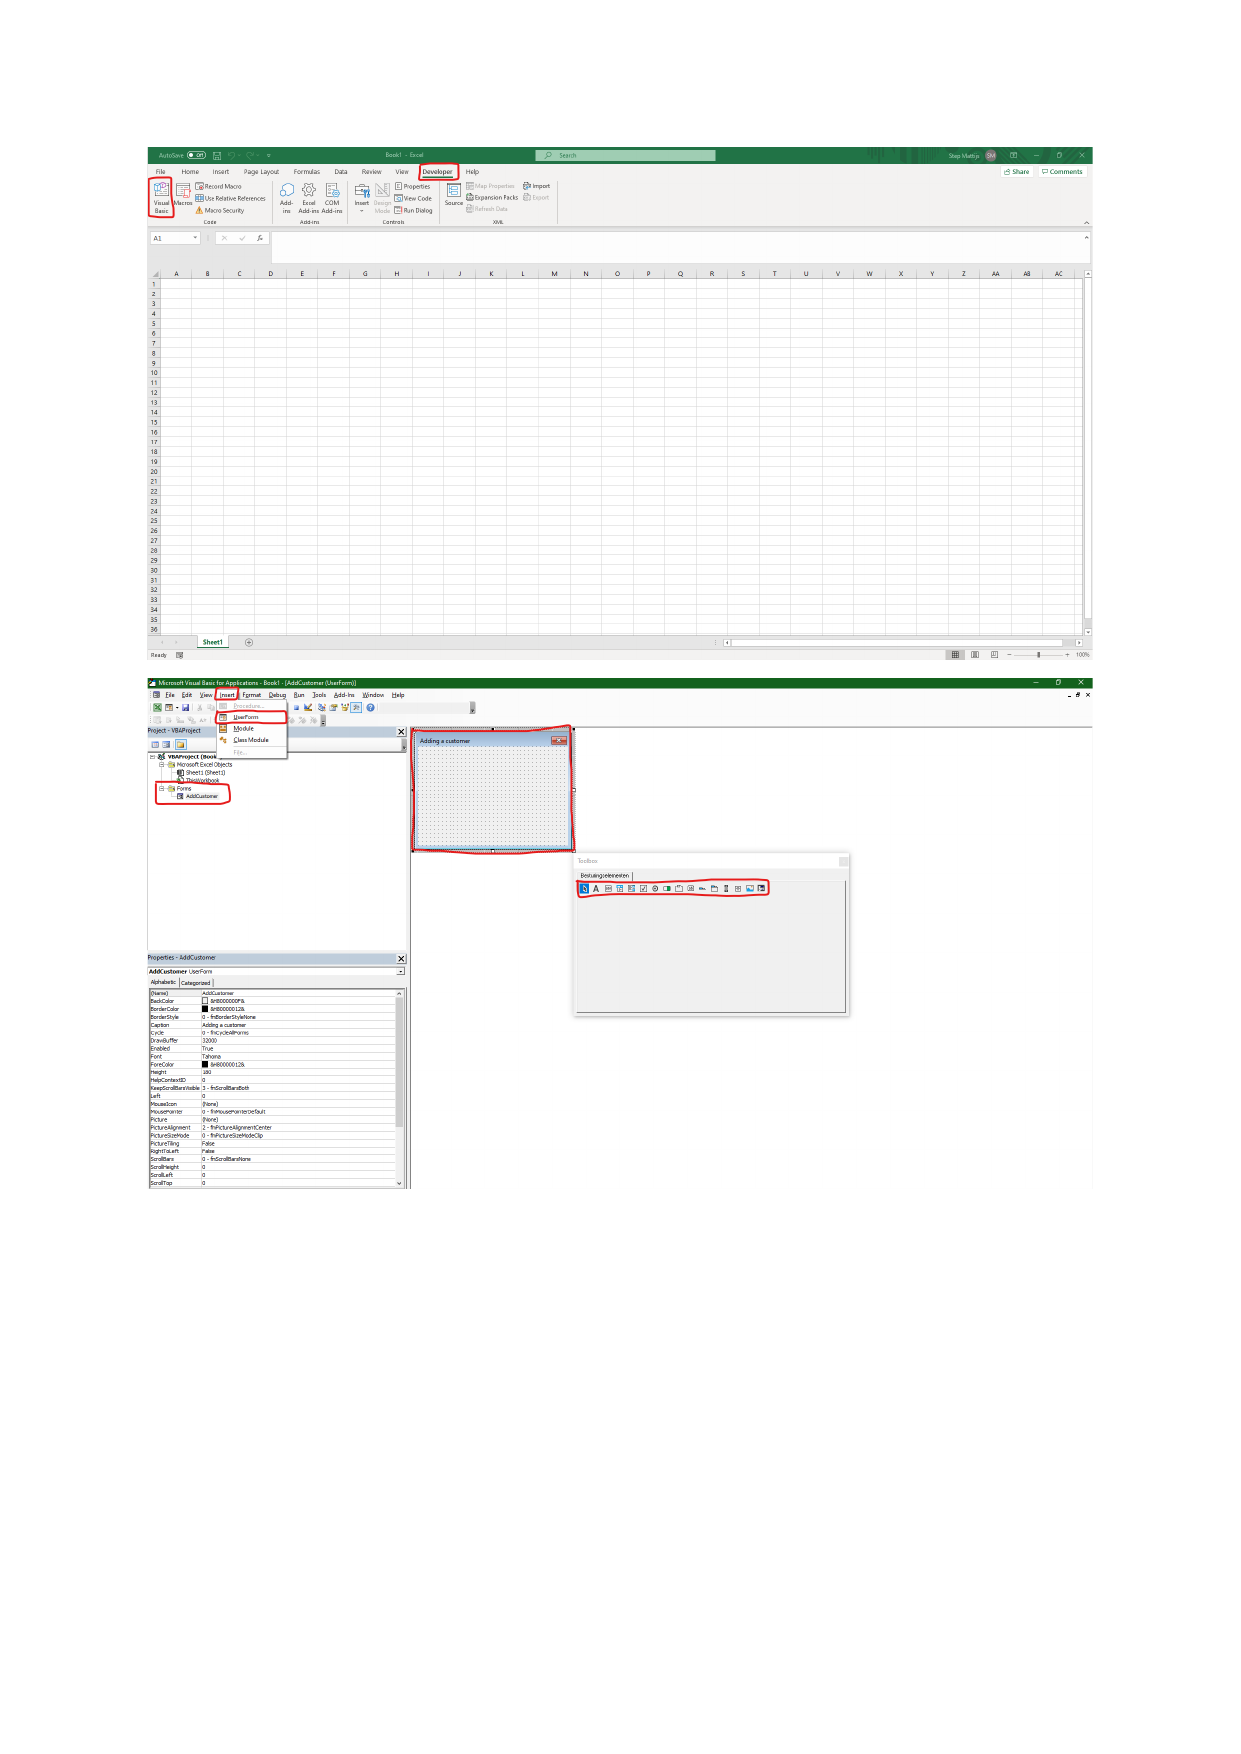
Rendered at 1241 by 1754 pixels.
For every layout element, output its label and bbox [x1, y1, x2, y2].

picture [147, 147, 1093, 660]
picture [147, 678, 1093, 1189]
